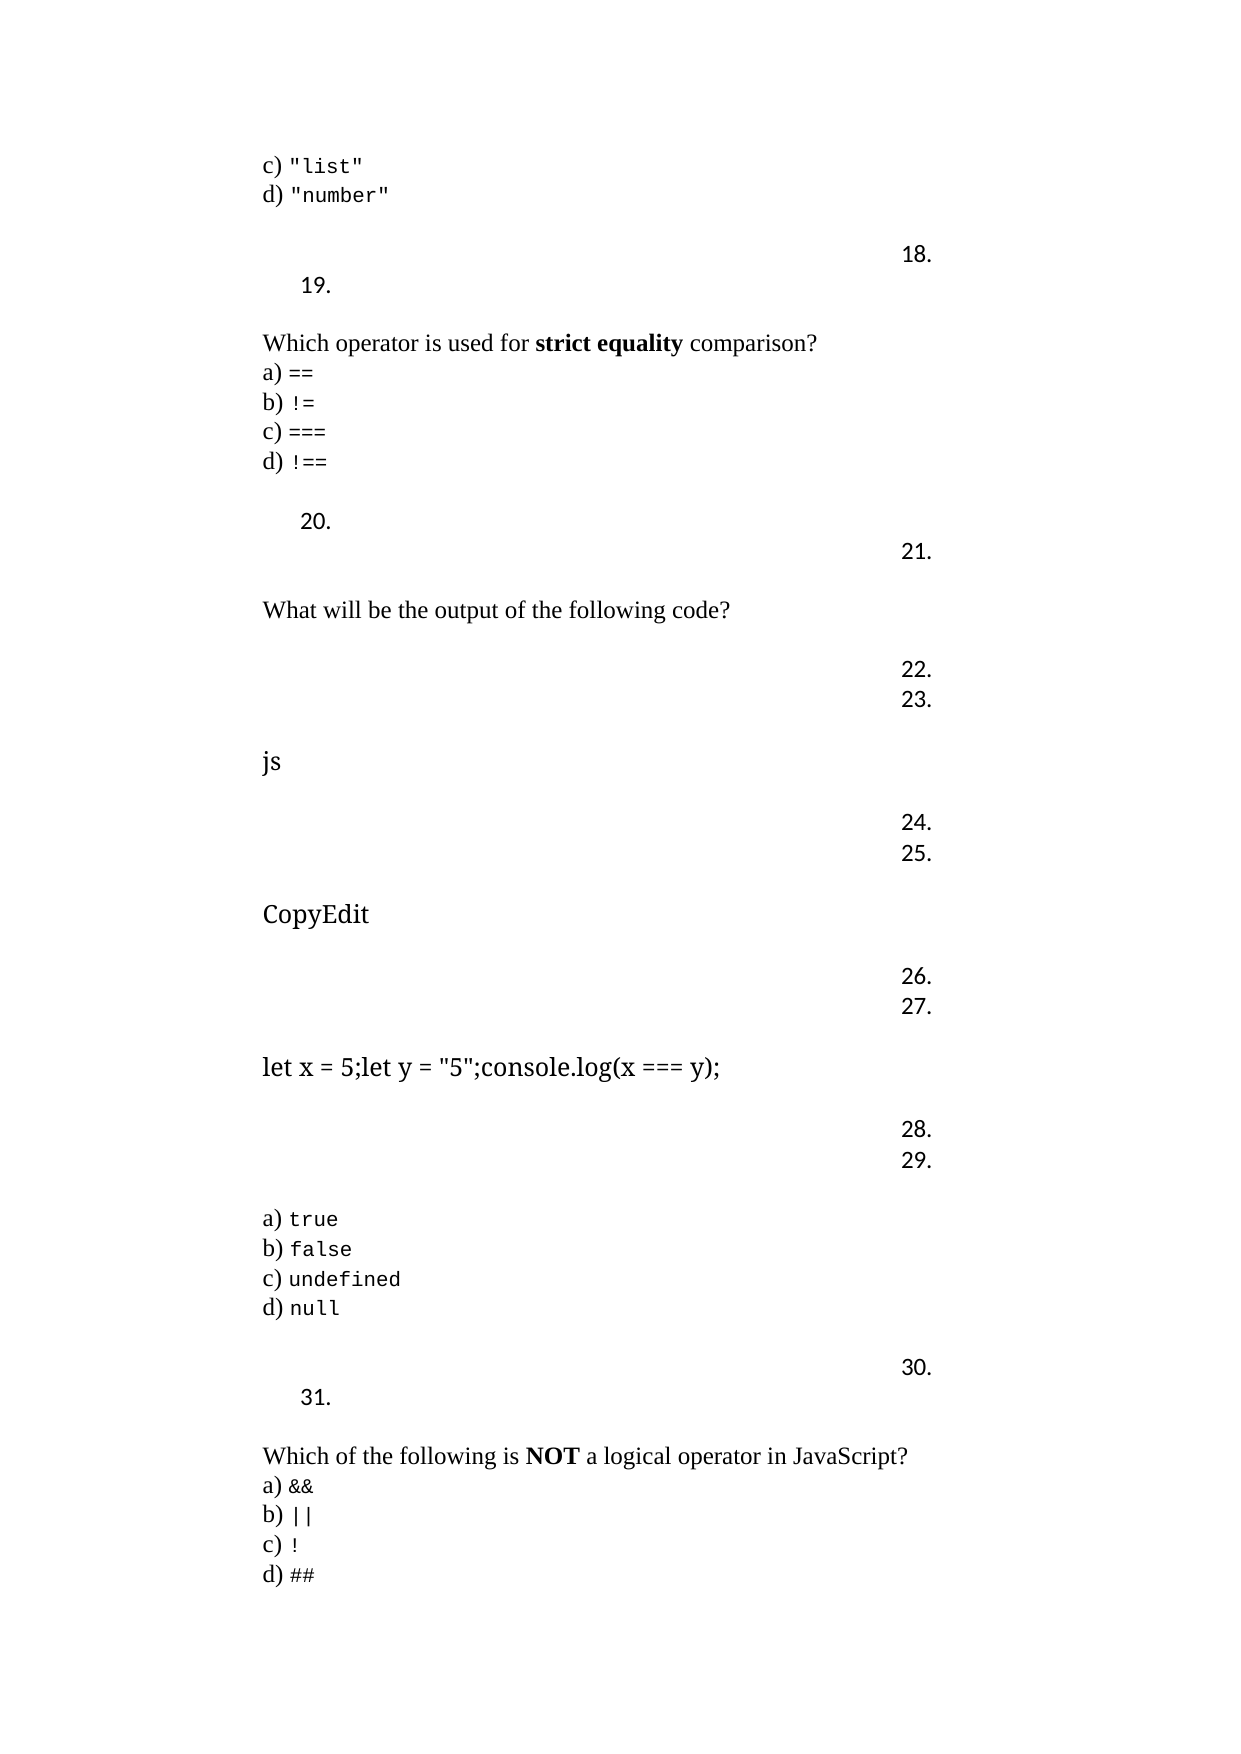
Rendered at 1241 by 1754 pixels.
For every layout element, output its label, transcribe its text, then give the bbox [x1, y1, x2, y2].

text Which operator is used for strict equality comparison? a) == b) != c) === d) !== [262, 328, 1053, 476]
text What will be the output of the following code? [262, 595, 1053, 624]
text a) true b) false c) undefined d) null [262, 1203, 1053, 1322]
text CopyEdit [262, 897, 1053, 931]
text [262, 150, 1053, 209]
text js [262, 743, 1053, 777]
text Which of the following is NOT a logical operator in JavaScript? a) && b) || c) ! d) ## [262, 1441, 1053, 1588]
text let x = 5;let y = "5";console.log(x === y); [262, 1050, 1053, 1084]
